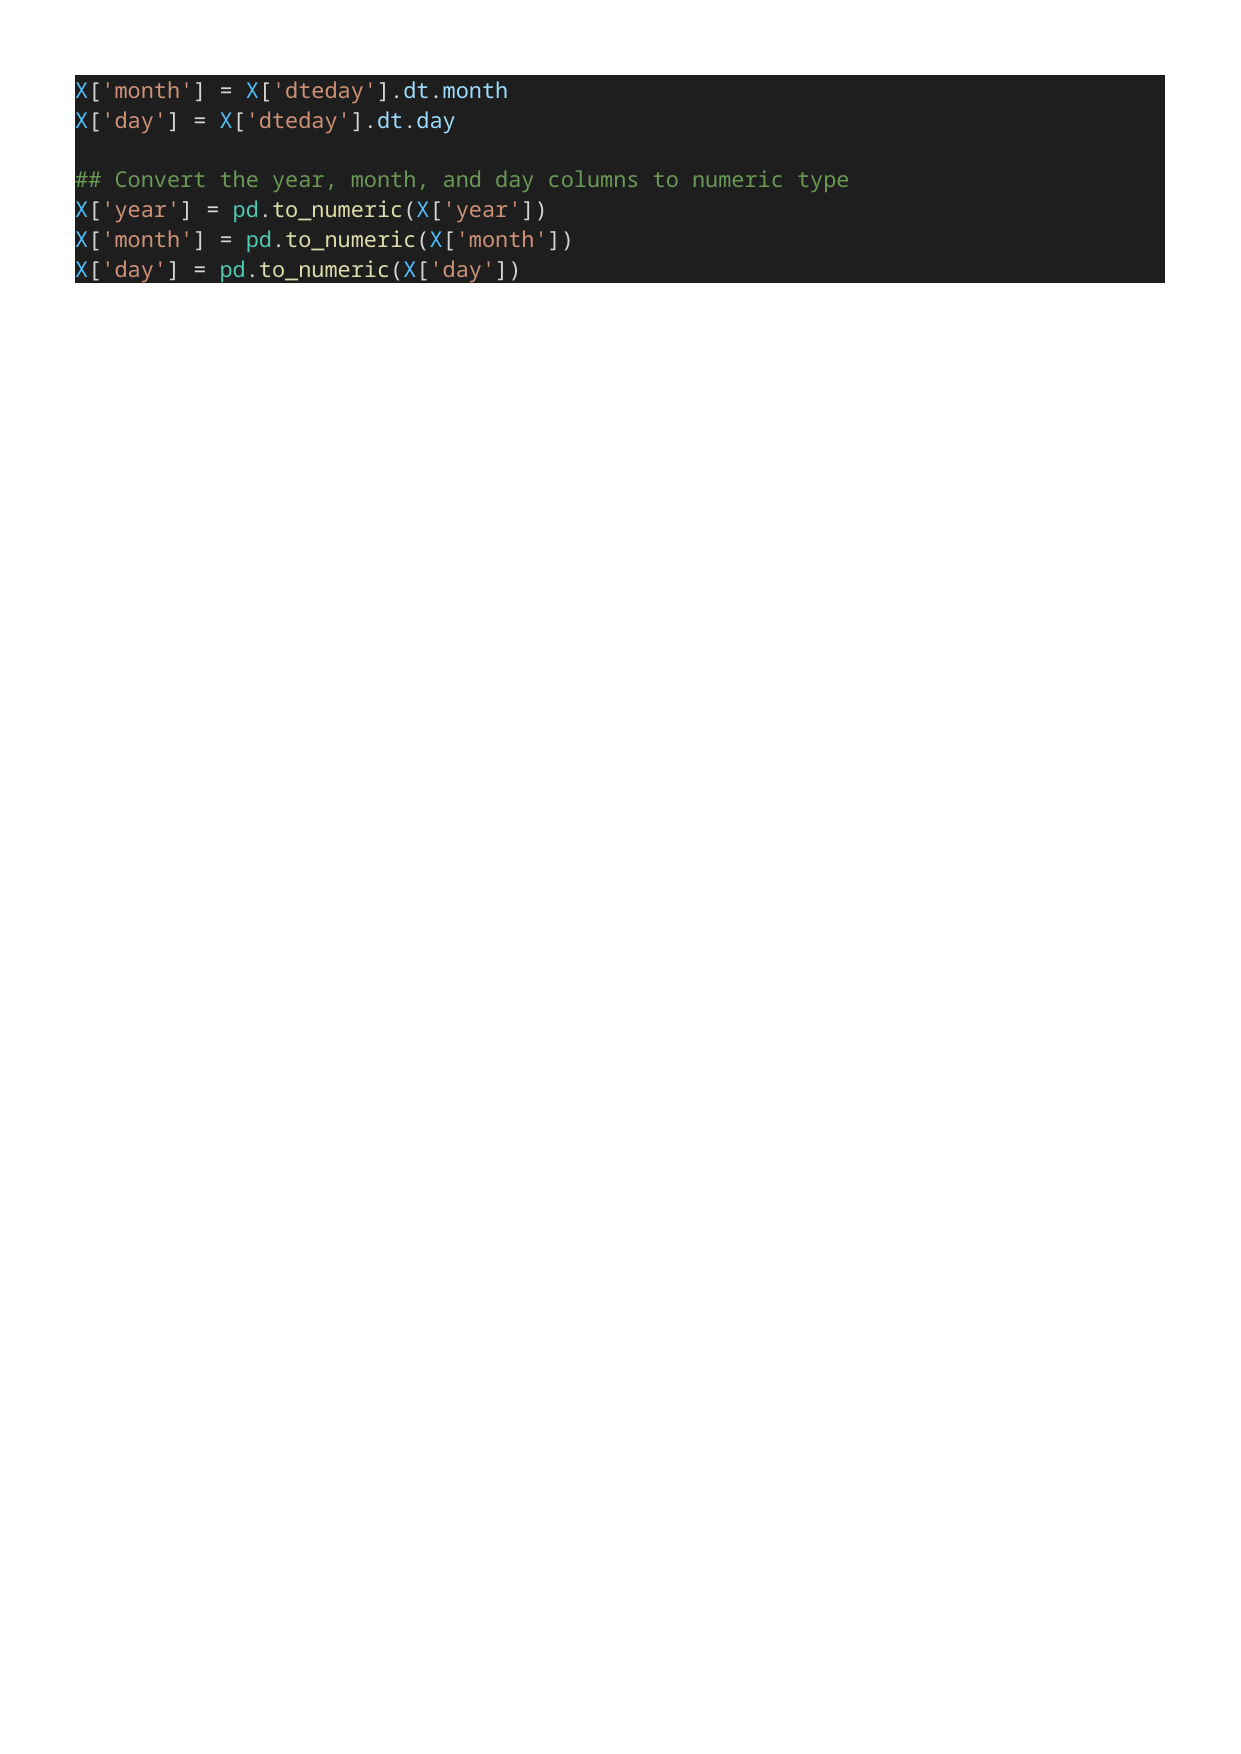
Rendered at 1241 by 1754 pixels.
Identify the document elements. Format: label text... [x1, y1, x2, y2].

text X['year'] = pd.to_numeric(X['year']) [75, 194, 1165, 224]
text ## Convert the year, month, and day columns to numeric type [75, 164, 1165, 194]
text X['month'] = pd.to_numeric(X['month']) [75, 224, 1165, 254]
text X['month'] = X['dteday'].dt.month [75, 75, 1165, 105]
text X['day'] = pd.to_numeric(X['day']) [75, 254, 1165, 283]
text X['day'] = X['dteday'].dt.day [75, 105, 1165, 134]
